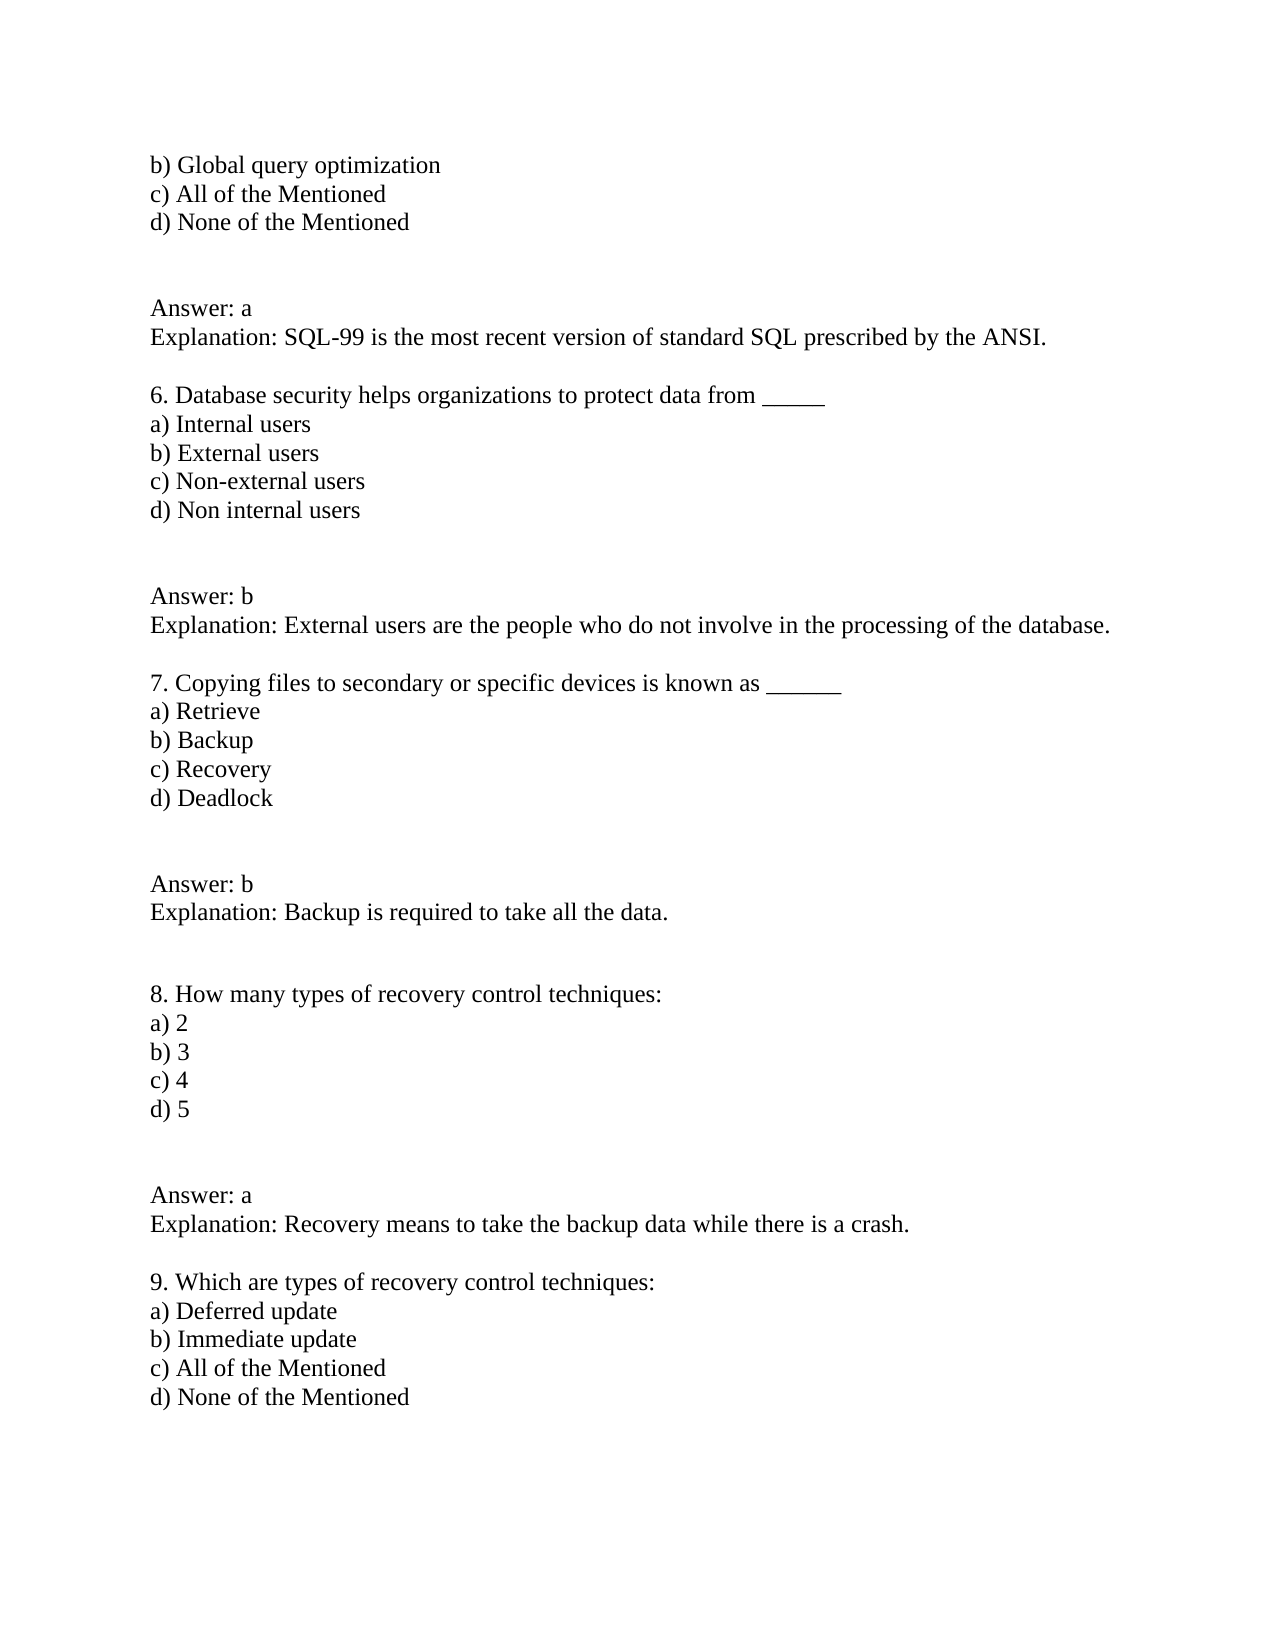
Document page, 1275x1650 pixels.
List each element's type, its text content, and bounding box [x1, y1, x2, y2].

text Answer: b Explanation: Backup is required to take all the data. [150, 869, 1125, 926]
text 7. Copying files to secondary or specific devices is known as ______ a) Retrieve b) Backup c) Recovery d) Deadlock [150, 668, 1125, 839]
text Answer: a Explanation: SQL-99 is the most recent version of standard SQL prescribed by the ANSI. [150, 293, 1125, 351]
text 6. Database security helps organizations to protect data from _____ a) Internal users b) External users c) Non-external users d) Non internal users [150, 380, 1125, 552]
text Answer: a Explanation: Recovery means to take the backup data while there is a crash. [150, 1180, 1125, 1238]
text Answer: b Explanation: External users are the people who do not involve in the processing of the database. [150, 581, 1125, 638]
text 8. How many types of recovery control techniques: a) 2 b) 3 c) 4 d) 5 [150, 979, 1125, 1151]
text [150, 150, 1125, 264]
text 9. Which are types of recovery control techniques: a) Deferred update b) Immediate update c) All of the Mentioned d) None of the Mentioned [150, 1267, 1125, 1439]
